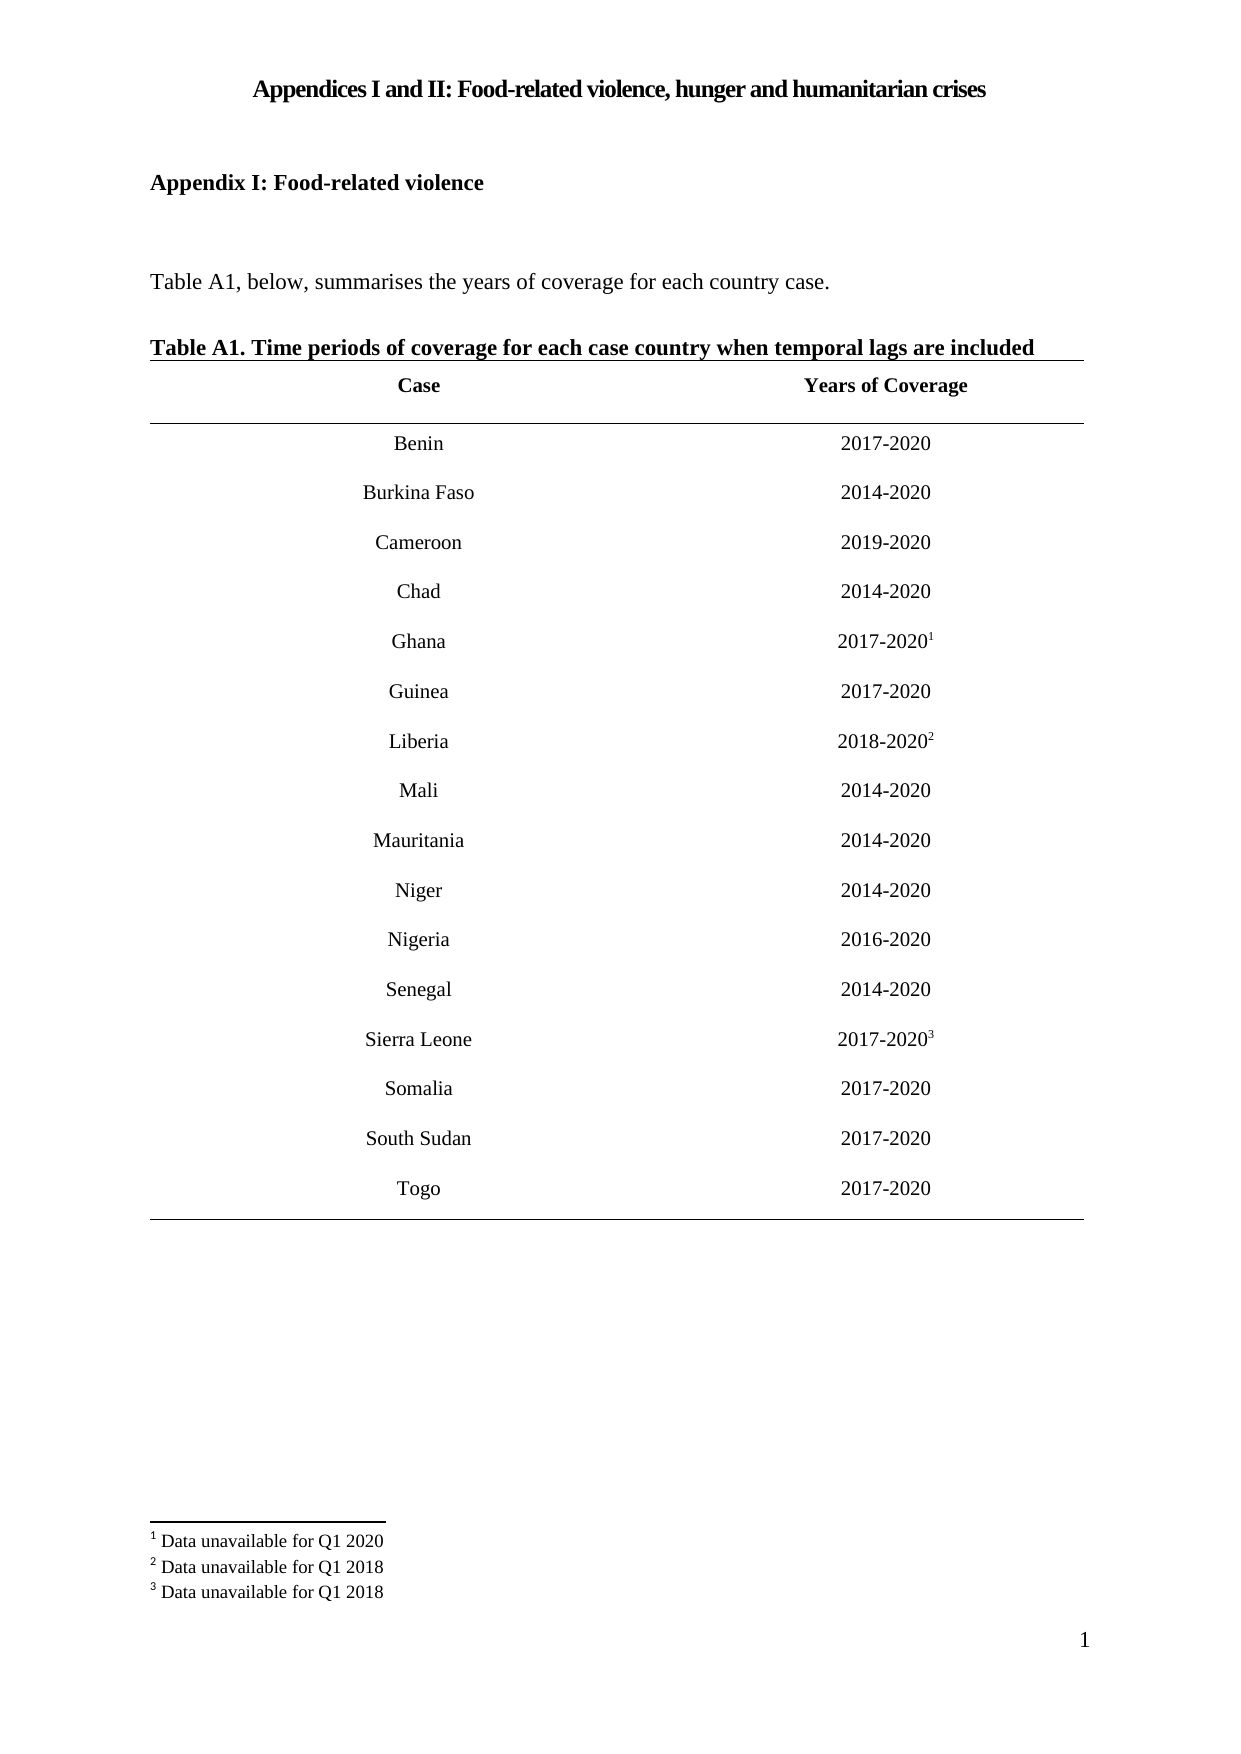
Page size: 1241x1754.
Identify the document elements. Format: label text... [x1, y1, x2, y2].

table_cell 2014-2020 [687, 971, 1084, 1020]
table_cell 2014-2020 [687, 822, 1084, 871]
table_cell Togo [150, 1170, 687, 1219]
table_header Years of Coverage [687, 361, 1084, 423]
table_cell 2018-2020 [687, 722, 1084, 772]
table_cell Nigeria [150, 921, 687, 971]
table_header Case [150, 361, 687, 423]
table_cell 2014-2020 [687, 871, 1084, 921]
table_cell 2017-2020 [687, 623, 1084, 673]
text Table A1, below, summarises the years of coverage for each country case. [150, 268, 1090, 295]
table_cell 2019-2020 [687, 524, 1084, 573]
table_cell Benin [150, 424, 687, 474]
table_cell 2016-2020 [687, 921, 1084, 971]
table_cell 2017-2020 [687, 424, 1084, 474]
text Table A1. Time periods of coverage for each case country when temporal lags are included [150, 333, 1090, 360]
table_cell Sierra Leone [150, 1020, 687, 1070]
table_cell Burkina Faso [150, 474, 687, 523]
table_cell Cameroon [150, 524, 687, 573]
table_cell 2017-2020 [687, 1020, 1084, 1070]
table_cell Niger [150, 871, 687, 921]
table_cell Chad [150, 573, 687, 623]
table_cell 2017-2020 [687, 673, 1084, 722]
table_cell 2014-2020 [687, 474, 1084, 523]
table_cell 2014-2020 [687, 772, 1084, 822]
table_cell Liberia [150, 722, 687, 772]
table_cell Ghana [150, 623, 687, 673]
table_cell 2014-2020 [687, 573, 1084, 623]
table_cell Mali [150, 772, 687, 822]
table_cell South Sudan [150, 1120, 687, 1169]
subtitle Appendix I: Food-related violence [150, 169, 1090, 196]
table_cell Senegal [150, 971, 687, 1020]
table_cell Guinea [150, 673, 687, 722]
table_cell Somalia [150, 1070, 687, 1120]
table_cell 2017-2020 [687, 1120, 1084, 1169]
table_cell 2017-2020 [687, 1070, 1084, 1120]
table_cell 2017-2020 [687, 1170, 1084, 1219]
table_cell Mauritania [150, 822, 687, 871]
